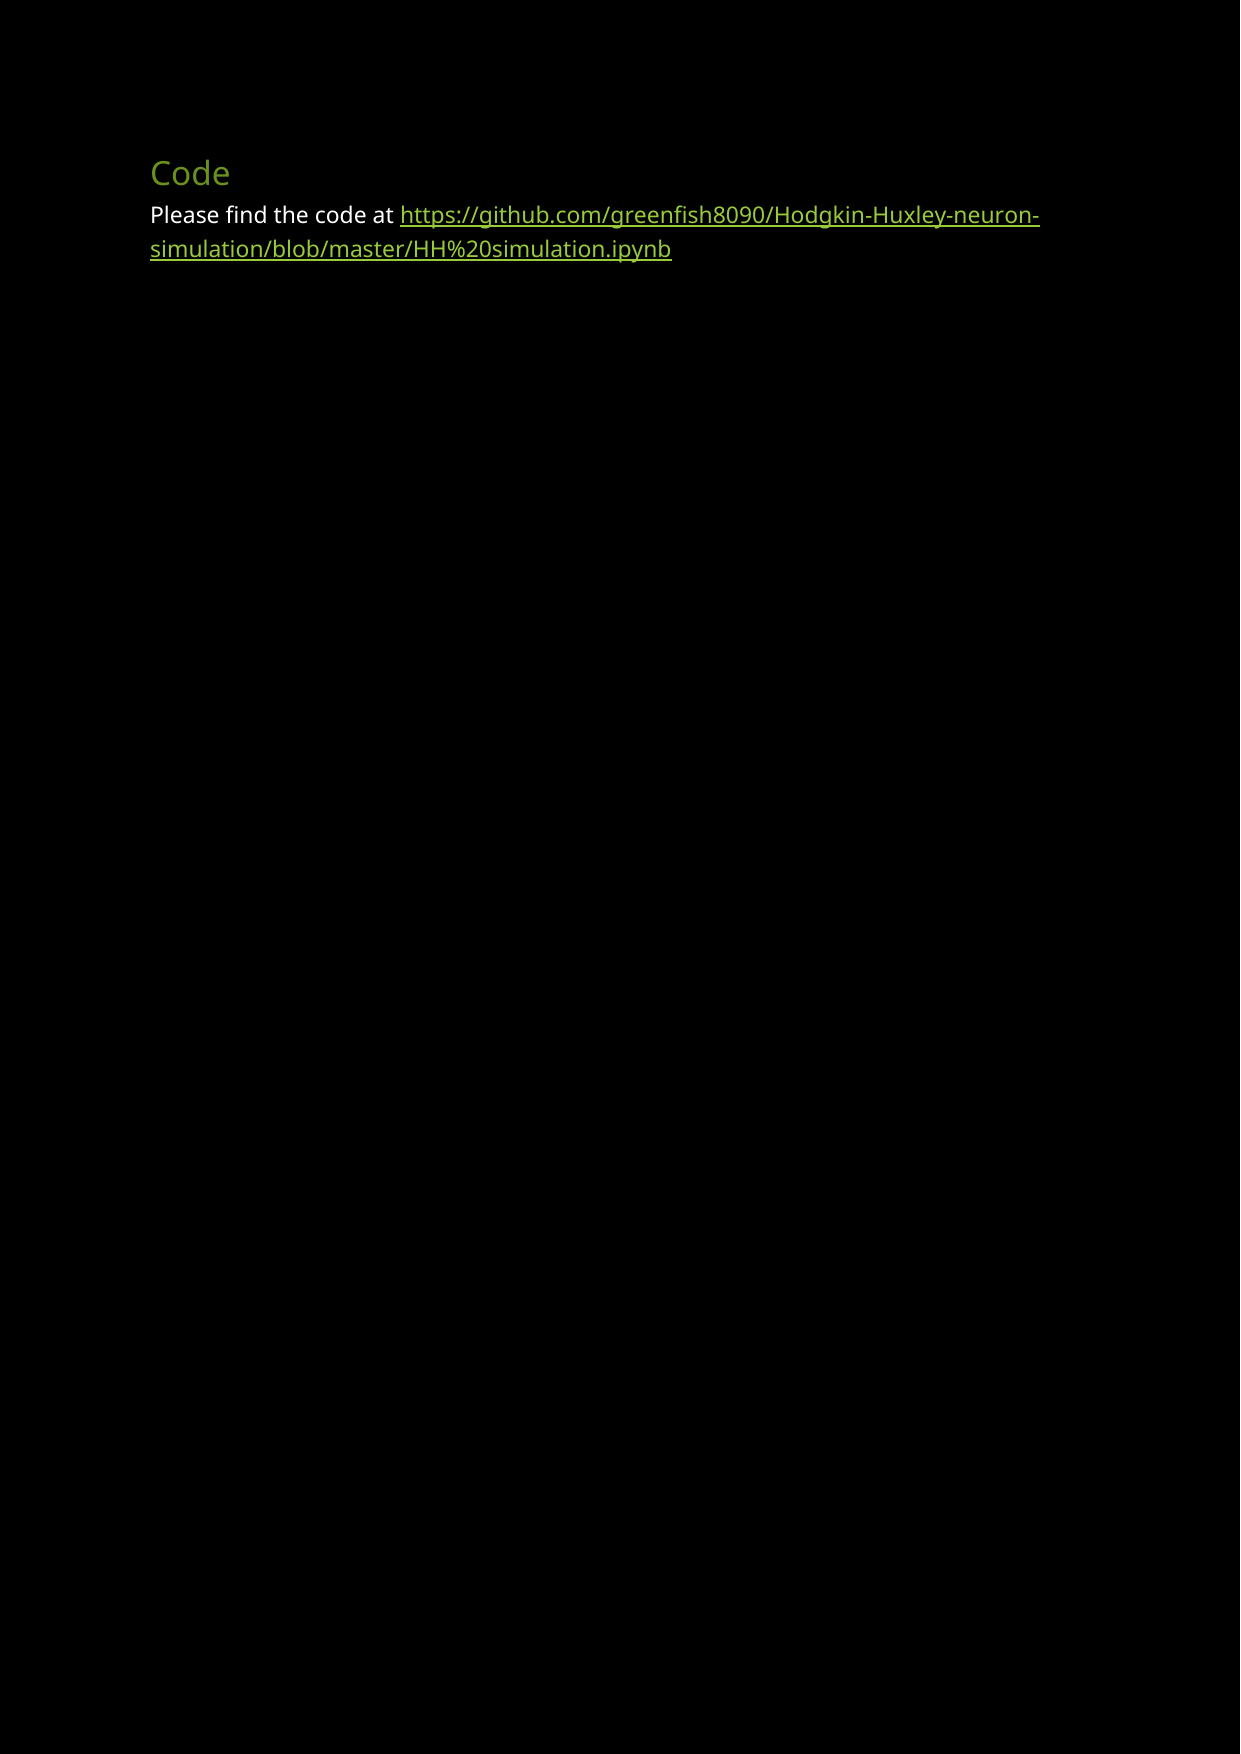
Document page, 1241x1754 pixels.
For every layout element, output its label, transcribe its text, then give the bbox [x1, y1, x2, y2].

text Please find the code at https://github.com/greenfish8090/Hodgkin-Huxley-neuron-simulation/blob/master/HH%20simulation.ipynb [150, 199, 1090, 264]
subtitle Code [150, 150, 1090, 195]
